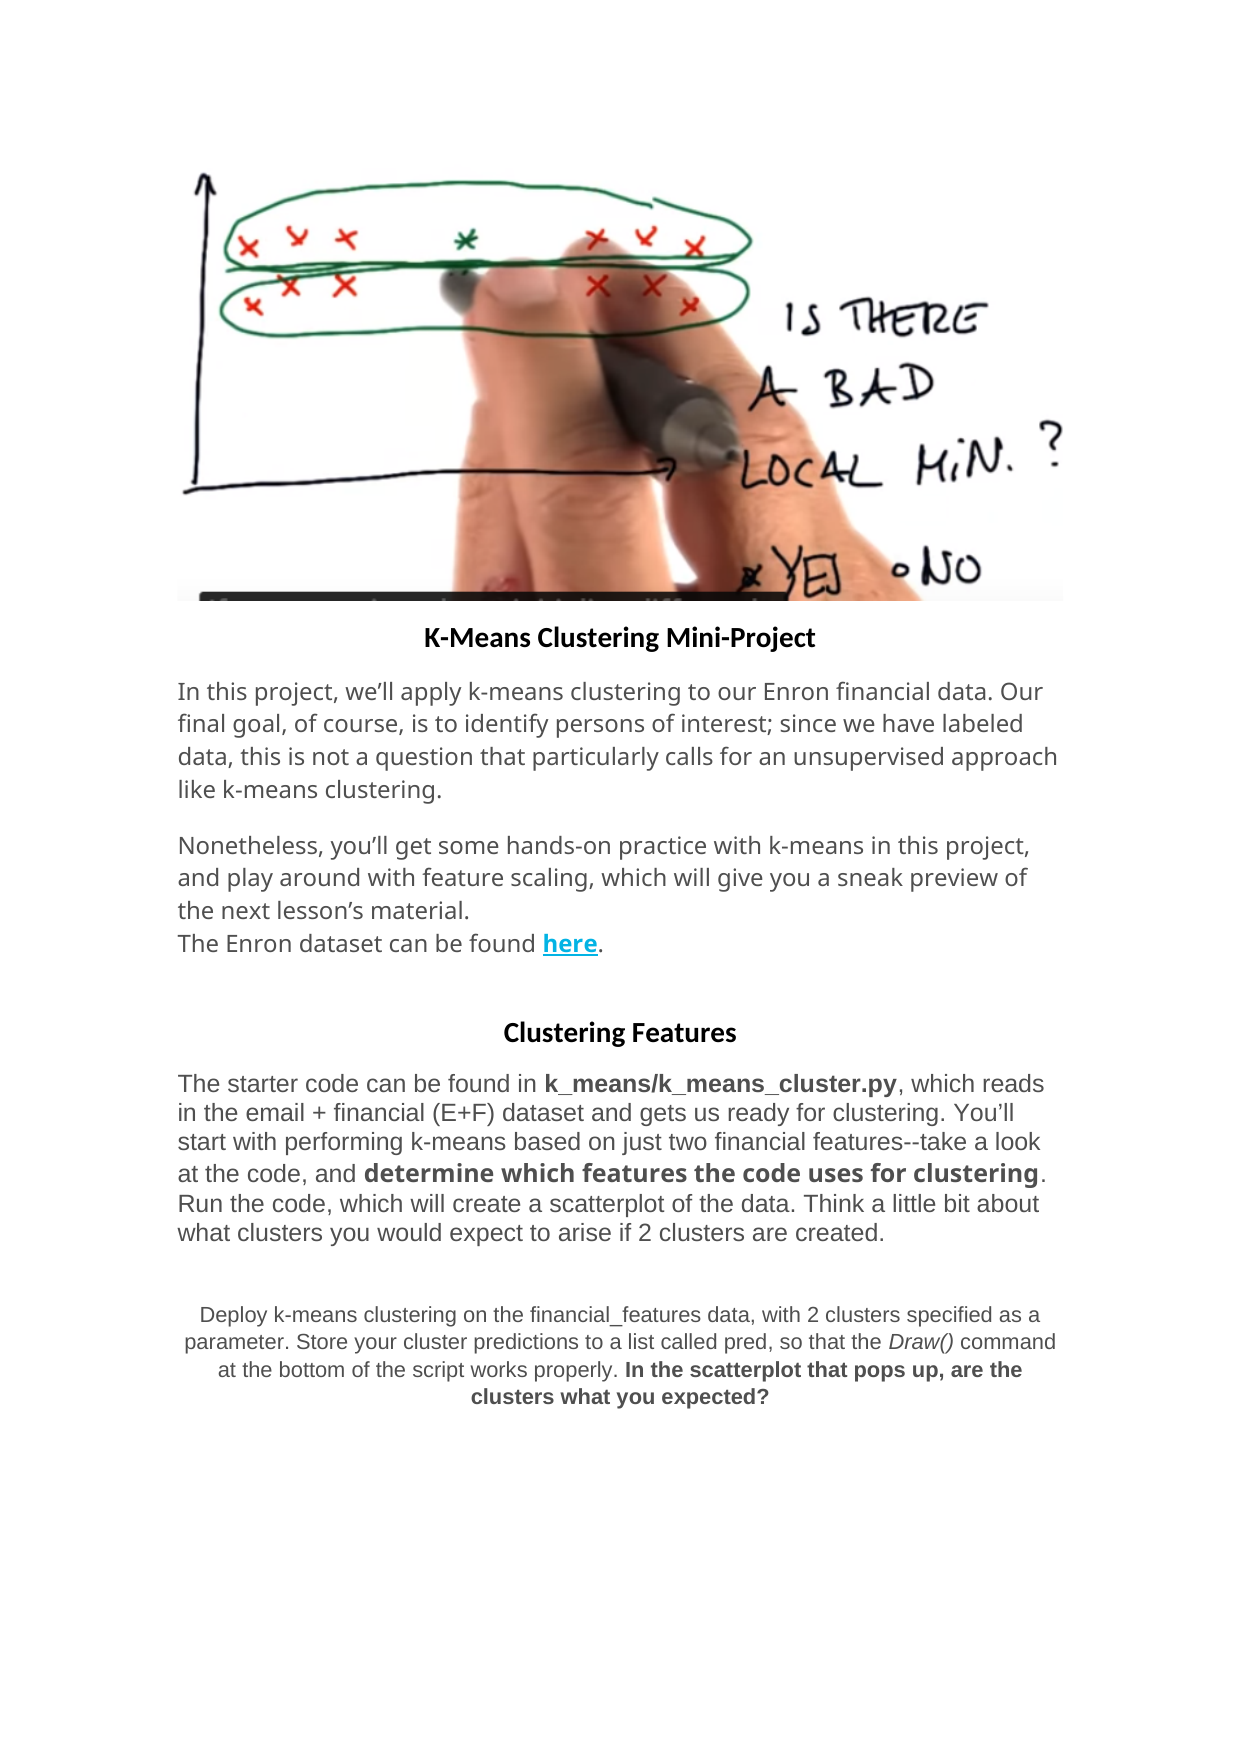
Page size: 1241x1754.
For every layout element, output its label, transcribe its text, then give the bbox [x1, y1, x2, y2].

text K-Means Clustering Mini-Project [177, 619, 1063, 655]
text The Enron dataset can be found here. [177, 926, 1063, 959]
text The starter code can be found in k_means/k_means_cluster.py, which reads in the email + financial (E+F) dataset and gets us ready for clustering. You’ll start with performing k-means based on just two financial features--take a look at the code, and determine which features the code uses for clustering. [177, 1069, 1063, 1189]
text Deploy k-means clustering on the financial_features data, with 2 clusters specified as a parameter. Store your cluster predictions to a list called pred, so that the Draw() command at the bottom of the script works properly. In the scatterplot that pops up, are the clusters what you expected? [177, 1302, 1063, 1409]
picture [177, 147, 1064, 601]
text In this project, we’ll apply k-means clustering to our Enron financial data. Our final goal, of course, is to identify persons of interest; since we have labeled data, this is not a question that particularly calls for an unsupervised approach like k-means clustering. [177, 675, 1063, 805]
text Clustering Features [177, 1014, 1063, 1050]
text Run the code, which will create a scatterplot of the data. Think a little bit about what clusters you would expect to arise if 2 clusters are created. [177, 1189, 1063, 1247]
text Nonetheless, you’ll get some hands-on practice with k-means in this project, and play around with feature scaling, which will give you a sneak preview of the next lesson’s material. [177, 828, 1063, 926]
